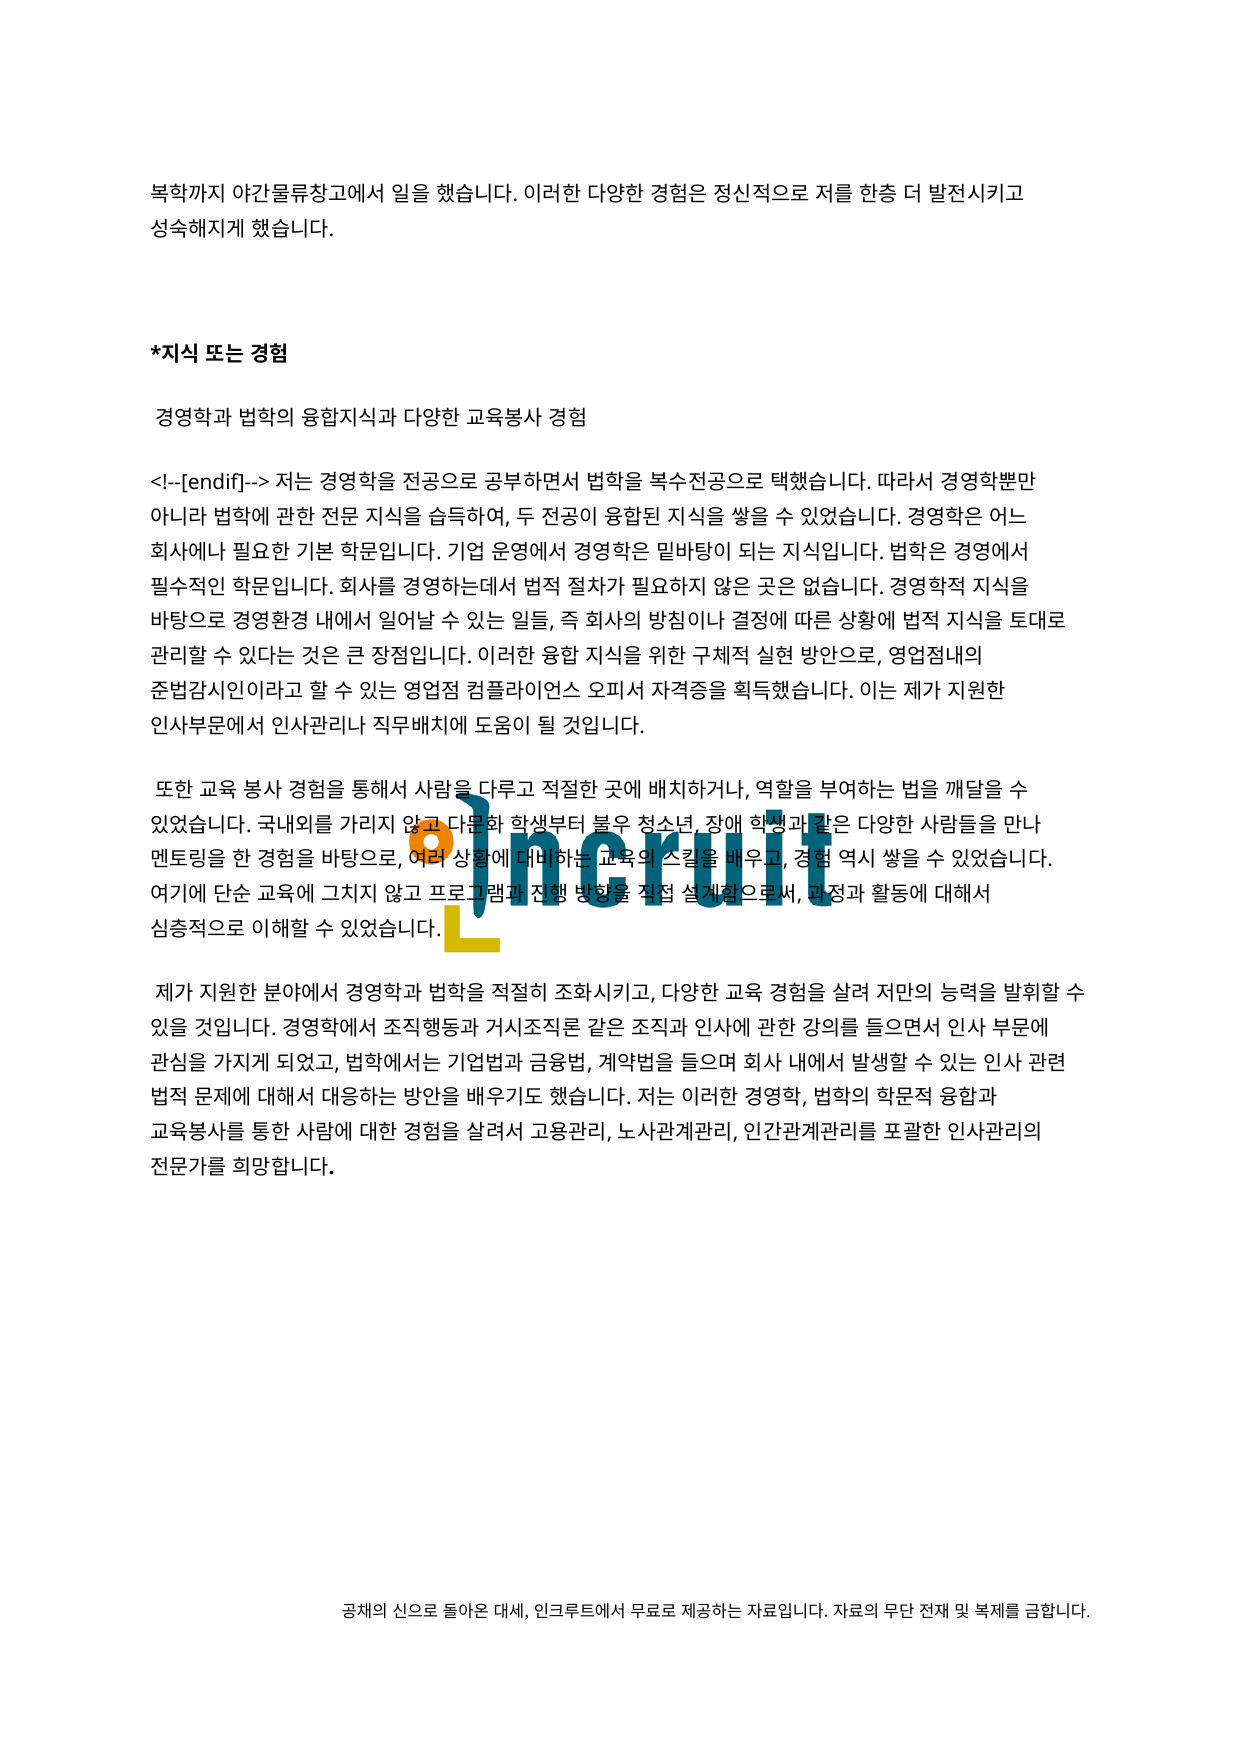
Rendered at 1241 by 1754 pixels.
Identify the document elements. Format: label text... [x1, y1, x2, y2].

text 경영학과 법학의 융합지식과 다양한 교육봉사 경험 [150, 402, 1090, 432]
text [150, 177, 1090, 242]
text 또한 교육 봉사 경험을 통해서 사람을 다루고 적절한 곳에 배치하거나, 역할을 부여하는 법을 깨달을 수 있었습니다. 국내외를 가리지 않고 다문화 학생부터 불우 청소년, 장애 학생과 같은 다양한 사람들을 만나 멘토링을 한 경험을 바탕으로, 여러 상황에 대비하는 교육의 스킬을 배우고, 경험 역시 쌓을 수 있었습니다. 여기에 단순 교육에 그치지 않고 프로그램과 진행 방향을 직접 설계함으로써, 과정과 활동에 대해서 심층적으로 이해할 수 있었습니다. [150, 773, 1090, 942]
text 제가 지원한 분야에서 경영학과 법학을 적절히 조화시키고, 다양한 교육 경험을 살려 저만의 능력을 발휘할 수 있을 것입니다. 경영학에서 조직행동과 거시조직론 같은 조직과 인사에 관한 강의를 들으면서 인사 부문에 관심을 가지게 되었고, 법학에서는 기업법과 금융법, 계약법을 들으며 회사 내에서 발생할 수 있는 인사 관련 법적 문제에 대해서 대응하는 방안을 배우기도 했습니다. 저는 이러한 경영학, 법학의 학문적 융합과 교육봉사를 통한 사람에 대한 경험을 살려서 고용관리, 노사관계관리, 인간관계관리를 포괄한 인사관리의 전문가를 희망합니다. [150, 976, 1090, 1180]
picture [391, 942, 849, 961]
text <!--[endif]--> 저는 경영학을 전공으로 공부하면서 법학을 복수전공으로 택했습니다. 따라서 경영학뿐만 아니라 법학에 관한 전문 지식을 습득하여, 두 전공이 융합된 지식을 쌓을 수 있었습니다. 경영학은 어느 회사에나 필요한 기본 학문입니다. 기업 운영에서 경영학은 밑바탕이 되는 지식입니다. 법학은 경영에서 필수적인 학문입니다. 회사를 경영하는데서 법적 절차가 필요하지 않은 곳은 없습니다. 경영학적 지식을 바탕으로 경영환경 내에서 일어날 수 있는 일들, 즉 회사의 방침이나 결정에 따른 상황에 법적 지식을 토대로 관리할 수 있다는 것은 큰 장점입니다. 이러한 융합 지식을 위한 구체적 실현 방안으로, 영업점내의 준법감시인이라고 할 수 있는 영업점 컴플라이언스 오피서 자격증을 획득했습니다. 이는 제가 지원한 인사부문에서 인사관리나 직무배치에 도움이 될 것입니다. [150, 466, 1090, 739]
text *지식 또는 경험 [150, 338, 1090, 368]
